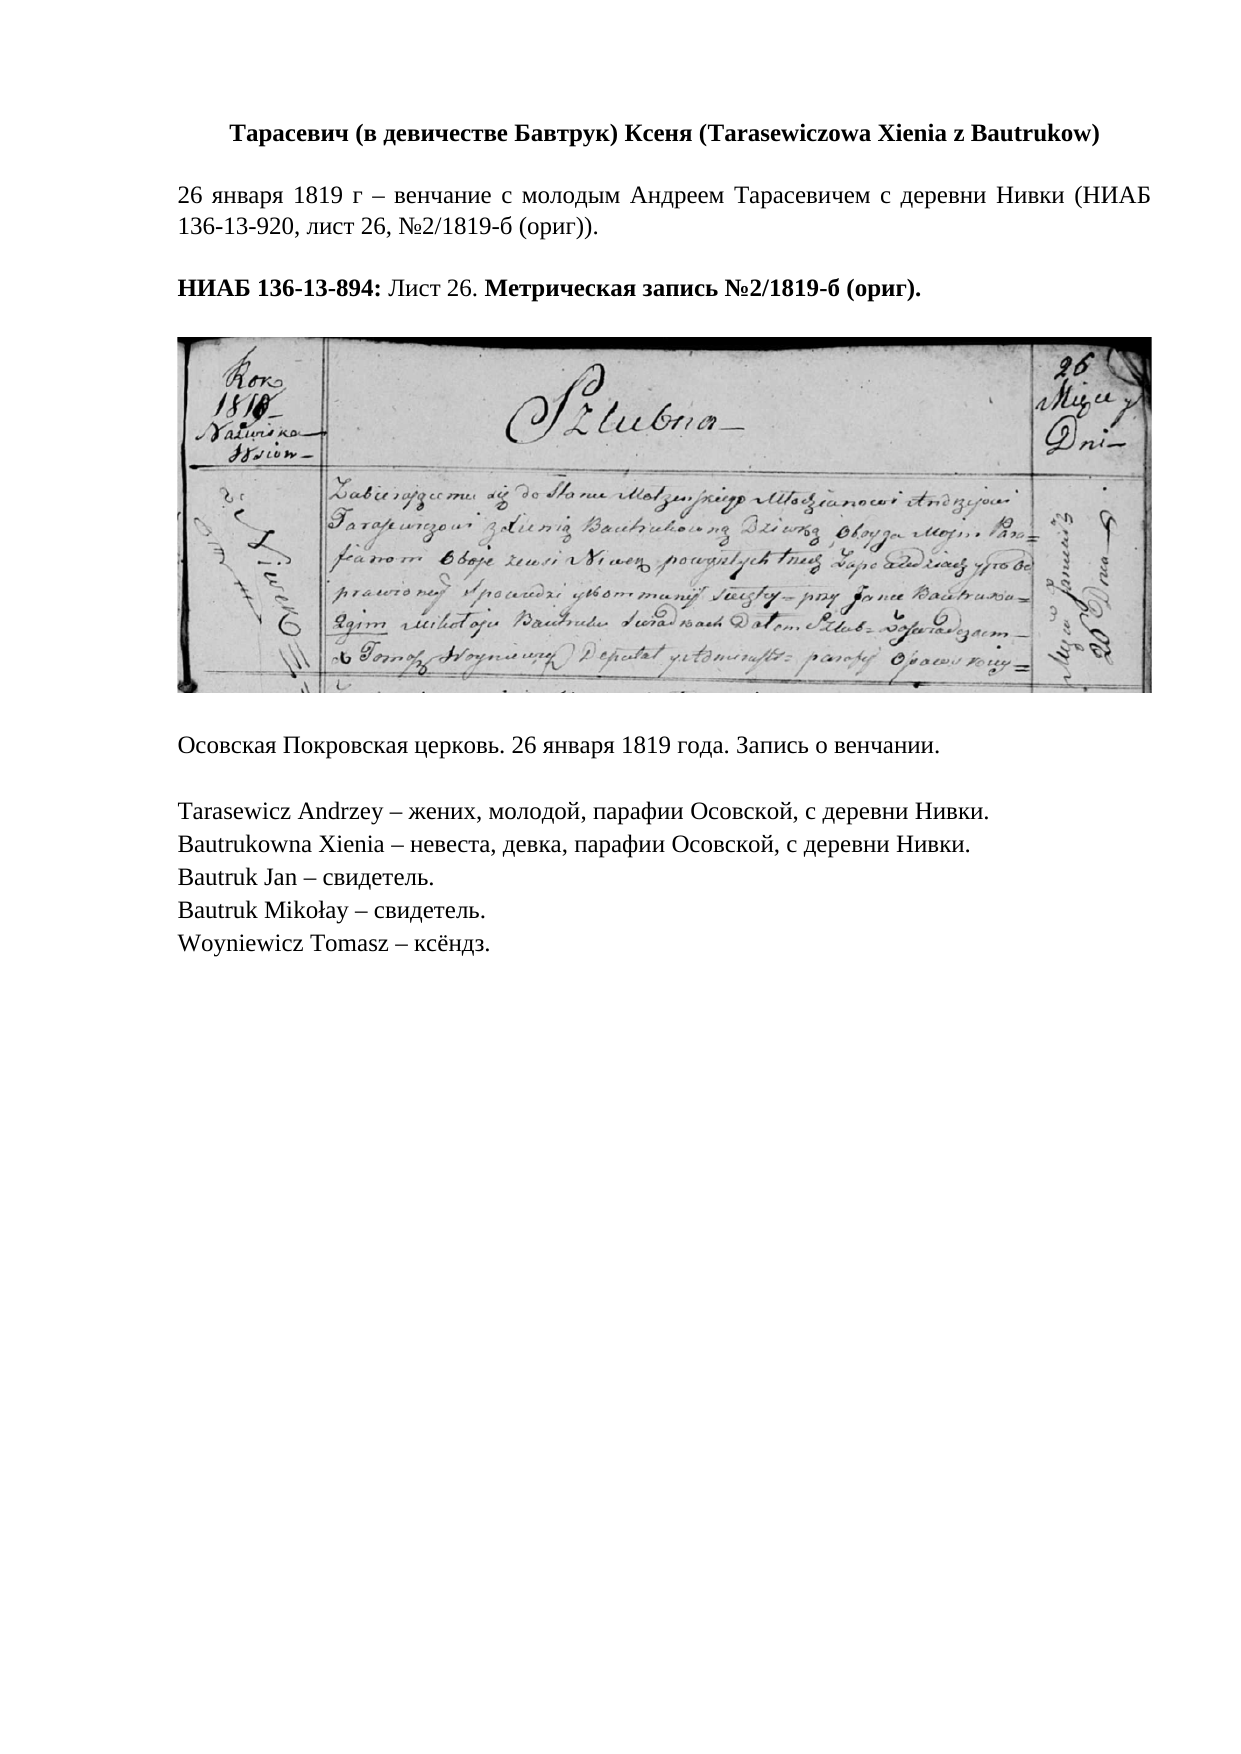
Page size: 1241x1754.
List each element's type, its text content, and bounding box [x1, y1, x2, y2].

text Bautruk Jan – свидетель. [177, 862, 1152, 891]
text Осовская Покровская церковь. 26 января 1819 года. Запись о венчании. [177, 730, 1152, 759]
text Bautruk Mikołay – свидетель. [177, 895, 1152, 924]
text НИАБ 136-13-894: Лист 26. Метрическая запись №2/1819-б (ориг). [177, 273, 1152, 302]
text Bautrukowna Xienia – невеста, девка, парафии Осовской, с деревни Нивки. [177, 829, 1152, 858]
picture [177, 337, 1152, 693]
text 26 января 1819 г – венчание с молодым Андреем Тарасевичем с деревни Нивки (НИАБ 136-13-920, лист 26, №2/1819-б (ориг)). [177, 180, 1152, 240]
text Тарасевич (в девичестве Бавтрук) Ксеня (Tarasewiczowa Xienia z Bautrukow) [177, 118, 1152, 147]
text Woyniewicz Tomasz – ксёндз. [177, 928, 1152, 957]
text Tarasewicz Andrzey – жених, молодой, парафии Осовской, с деревни Нивки. [177, 796, 1152, 825]
